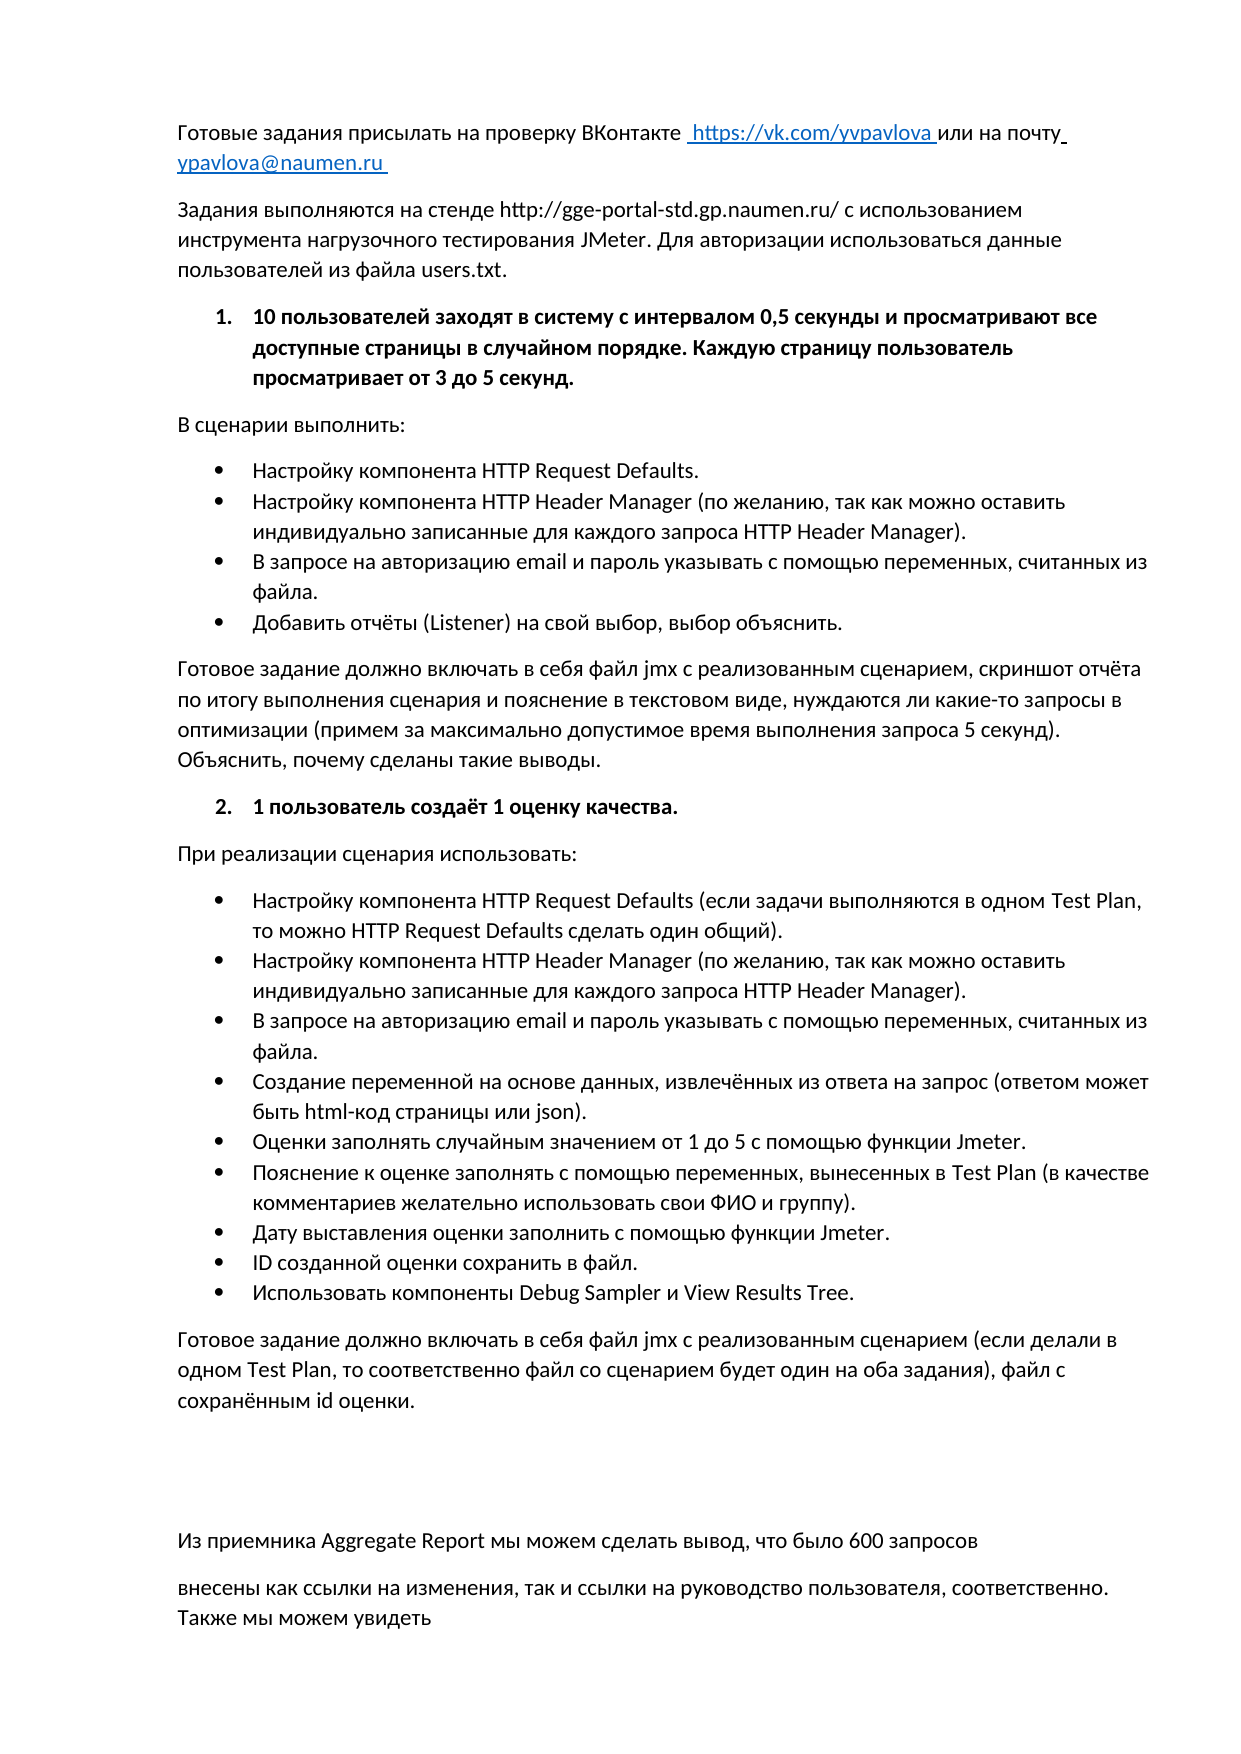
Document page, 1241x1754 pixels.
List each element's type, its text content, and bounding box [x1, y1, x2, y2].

text Готовое задание должно включать в себя файл jmx с реализованным сценарием (если делали в одном Test Plan, то соответственно файл со сценарием будет один на оба задания), файл с сохранённым id оценки. [177, 1325, 1152, 1414]
list Дату выставления оценки заполнить с помощью функции Jmeter. [215, 1218, 1152, 1246]
list В запросе на авторизацию email и пароль указывать с помощью переменных, считанных из файла. [215, 1007, 1152, 1065]
text Готовое задание должно включать в себя файл jmx с реализованным сценарием, скриншот отчёта по итогу выполнения сценария и пояснение в текстовом виде, нуждаются ли какие-то запросы в оптимизации (примем за максимально допустимое время выполнения запроса 5 секунд). Объяснить, почему сделаны такие выводы. [177, 654, 1152, 773]
list Добавить отчёты (Listener) на свой выбор, выбор объяснить. [215, 608, 1152, 636]
text Задания выполняются на стенде http://gge-portal-std.gp.naumen.ru/ с использованием инструмента нагрузочного тестирования JMeter. Для авторизации использоваться данные пользователей из файла users.txt. [177, 195, 1152, 284]
text внесены как ссылки на изменения, так и ссылки на руководство пользователя, соответственно. Также мы можем увидеть [177, 1573, 1152, 1632]
list Использовать компоненты Debug Sampler и View Results Tree. [215, 1278, 1152, 1307]
list Настройку компонента HTTP Header Manager (по желанию, так как можно оставить индивидуально записанные для каждого запроса HTTP Header Manager). [215, 487, 1152, 545]
list Настройку компонента HTTP Request Defaults. [215, 457, 1152, 485]
list 1 пользователь создаёт 1 оценку качества. [215, 792, 1152, 820]
list Создание переменной на основе данных, извлечённых из ответа на запрос (ответом может быть html-код страницы или json). [215, 1067, 1152, 1125]
list В запросе на авторизацию email и пароль указывать с помощью переменных, считанных из файла. [215, 547, 1152, 606]
text Из приемника Aggregate Report мы можем сделать вывод, что было 600 запросов [177, 1526, 1152, 1554]
text Готовые задания присылать на проверку ВКонтакте https://vk.com/yvpavlova или на почту ypavlova@naumen.ru [177, 118, 1152, 176]
list ID созданной оценки сохранить в файл. [215, 1248, 1152, 1276]
text При реализации сценария использовать: [177, 839, 1152, 867]
list Оценки заполнять случайным значением от 1 до 5 с помощью функции Jmeter. [215, 1127, 1152, 1156]
text В сценарии выполнить: [177, 410, 1152, 438]
list Пояснение к оценке заполнять с помощью переменных, вынесенных в Test Plan (в качестве комментариев желательно использовать свои ФИО и группу). [215, 1158, 1152, 1216]
list 10 пользователей заходят в систему с интервалом 0,5 секунды и просматривают все доступные страницы в случайном порядке. Каждую страницу пользователь просматривает от 3 до 5 секунд. [215, 302, 1152, 391]
list Настройку компонента HTTP Header Manager (по желанию, так как можно оставить индивидуально записанные для каждого запроса HTTP Header Manager). [215, 946, 1152, 1004]
list Настройку компонента HTTP Request Defaults (если задачи выполняются в одном Test Plan, то можно HTTP Request Defaults сделать один общий). [215, 886, 1152, 944]
